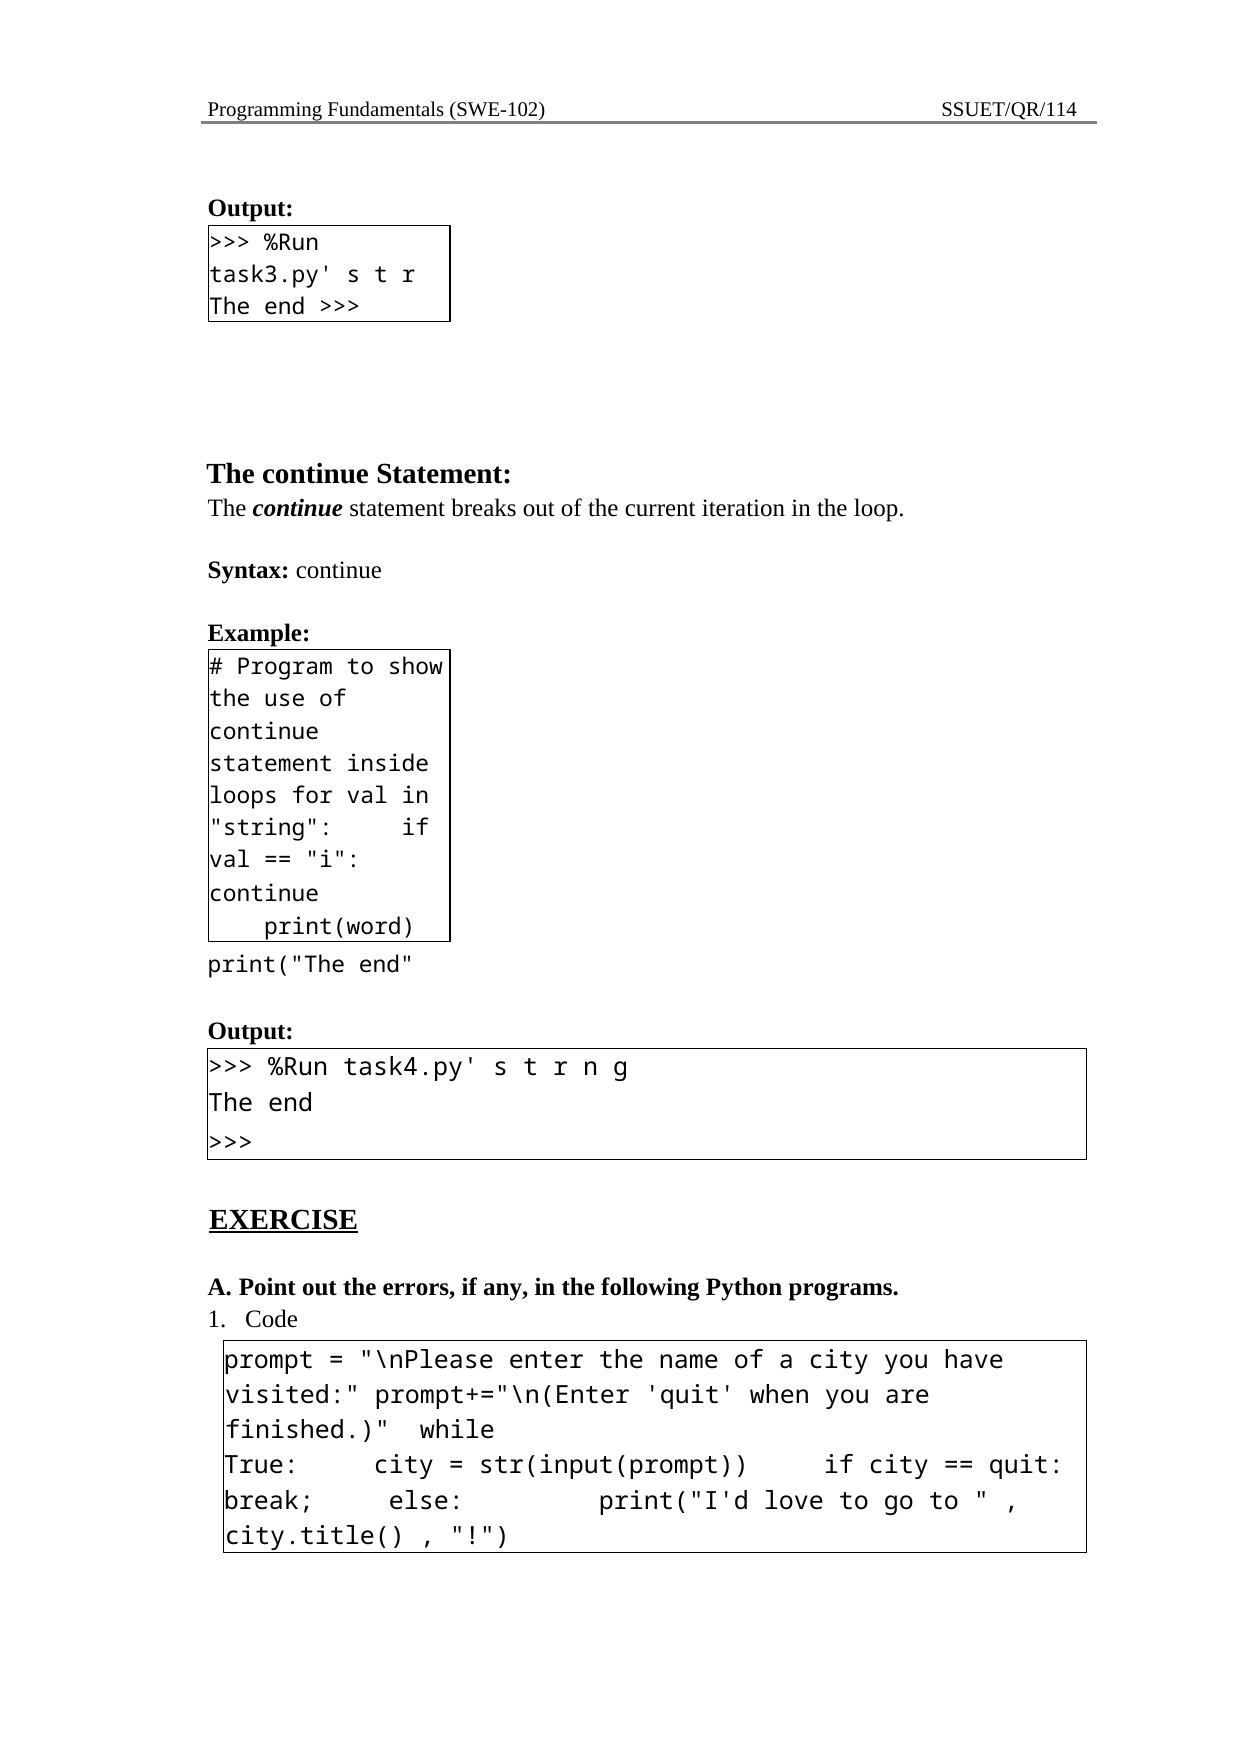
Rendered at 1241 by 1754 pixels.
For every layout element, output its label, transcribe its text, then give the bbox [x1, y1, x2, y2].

text >>> [208, 1124, 1086, 1159]
text The continue Statement: [206, 456, 1086, 490]
text True: city = str(input(prompt)) if city == quit: [224, 1445, 1086, 1480]
text >>> %Run task3.py' s t r The end >>> [209, 226, 449, 321]
text The continue statement breaks out of the current iteration in the loop. [207, 493, 1086, 521]
list Code [207, 1304, 1086, 1332]
text Example: [207, 618, 1086, 646]
text prompt = "\nPlease enter the name of a city you have visited:" prompt+="\n(Enter 'quit' when you are finished.)" while [224, 1341, 1086, 1445]
subtitle EXERCISE [209, 1202, 1086, 1236]
text Output: [207, 1016, 1086, 1045]
text break; else: print("I'd love to go to " , city.title() , "!") [224, 1481, 1086, 1552]
text continue [209, 876, 449, 908]
text >>> %Run task4.py' s t r n g [208, 1049, 1086, 1083]
text print("The end" [207, 948, 1086, 979]
text The end [208, 1084, 1086, 1119]
text # Program to show the use of continue statement inside loops for val in "string": if val == "i": [209, 650, 449, 874]
text print(word) [209, 909, 449, 941]
text A. Point out the errors, if any, in the following Python programs. [207, 1272, 1086, 1301]
text Output: [207, 193, 1086, 222]
text Syntax: continue [207, 555, 1086, 584]
